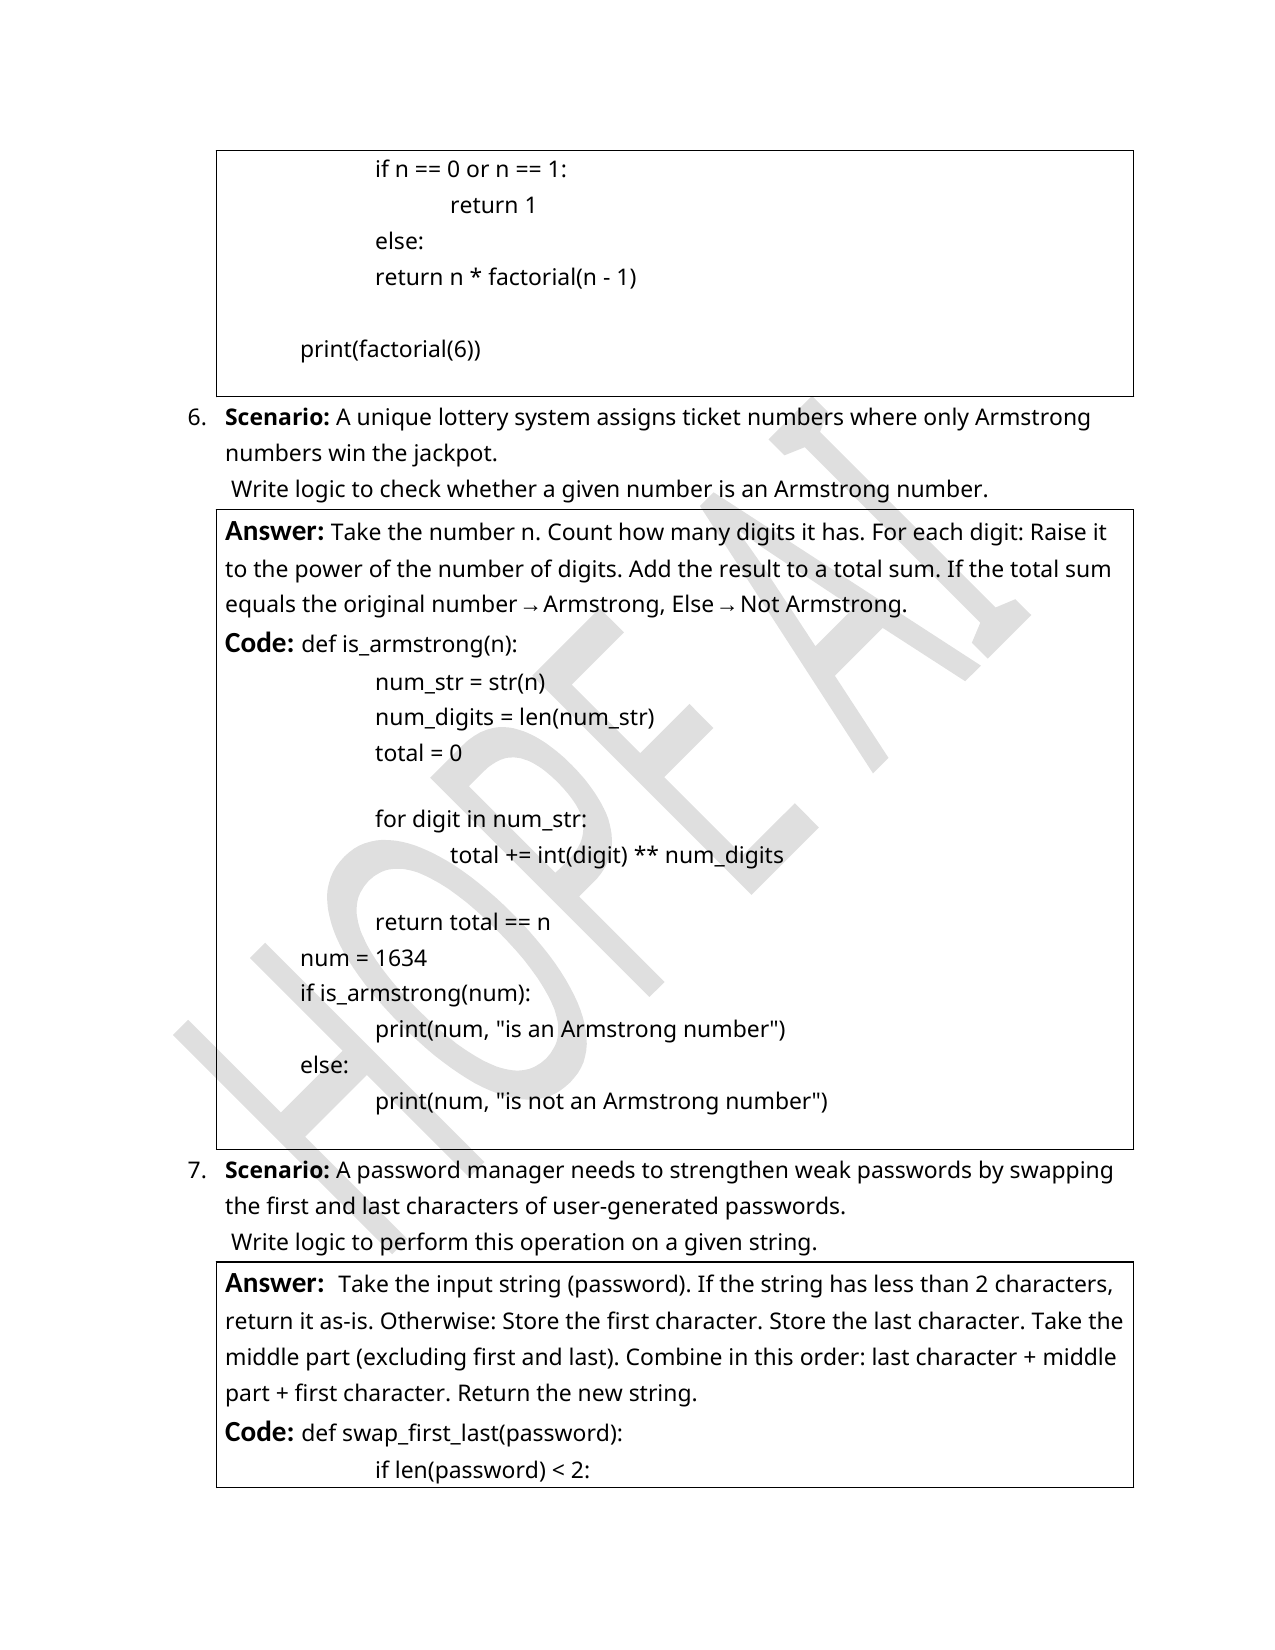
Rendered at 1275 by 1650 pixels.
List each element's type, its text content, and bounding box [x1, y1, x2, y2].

text return total == n [217, 902, 1133, 937]
list Scenario: A unique lottery system assigns ticket numbers where only Armstrong numbers win the jackpot. Write logic to check whether a given number is an Armstrong number. [187, 401, 1125, 504]
text print(factorial(6)) [217, 330, 1133, 396]
text for digit in num_str: [217, 800, 1133, 835]
text print(num, "is not an Armstrong number") [217, 1082, 1133, 1149]
list Scenario: A password manager needs to strengthen weak passwords by swapping the first and last characters of user-generated passwords. Write logic to perform this operation on a given string. [187, 1154, 1125, 1257]
text return n * factorial(n - 1) [217, 258, 1133, 292]
text Code: def is_armstrong(n): [217, 621, 1133, 660]
text num_digits = len(num_str) [217, 698, 1133, 733]
text return 1 [217, 186, 1133, 220]
text print(num, "is an Armstrong number") [217, 1010, 1133, 1044]
text Answer: Take the input string (password). If the string has less than 2 characters, return it as-is. Otherwise: Store the first character. Store the last character. Take the middle part (excluding first and last). Combine in this order: last character + middle part + first character. Return the new string. [217, 1263, 1133, 1408]
text else: [217, 222, 1133, 256]
text num_str = str(n) [217, 662, 1133, 697]
text if is_armstrong(num): [217, 974, 1133, 1009]
text if n == 0 or n == 1: [217, 151, 1133, 184]
text total += int(digit) ** num_digits [217, 836, 1133, 871]
text Answer: Take the number n. Count how many digits it has. For each digit: Raise it to the power of the number of digits. Add the result to a total sum. If the total sum equals the original number → Armstrong, Else → Not Armstrong. [217, 510, 1133, 620]
text if len(password) < 2: [217, 1451, 1133, 1487]
text Code: def swap_first_last(password): [217, 1409, 1133, 1448]
text else: [217, 1046, 1133, 1081]
text total = 0 [217, 734, 1133, 768]
text num = 1634 [217, 938, 1133, 973]
